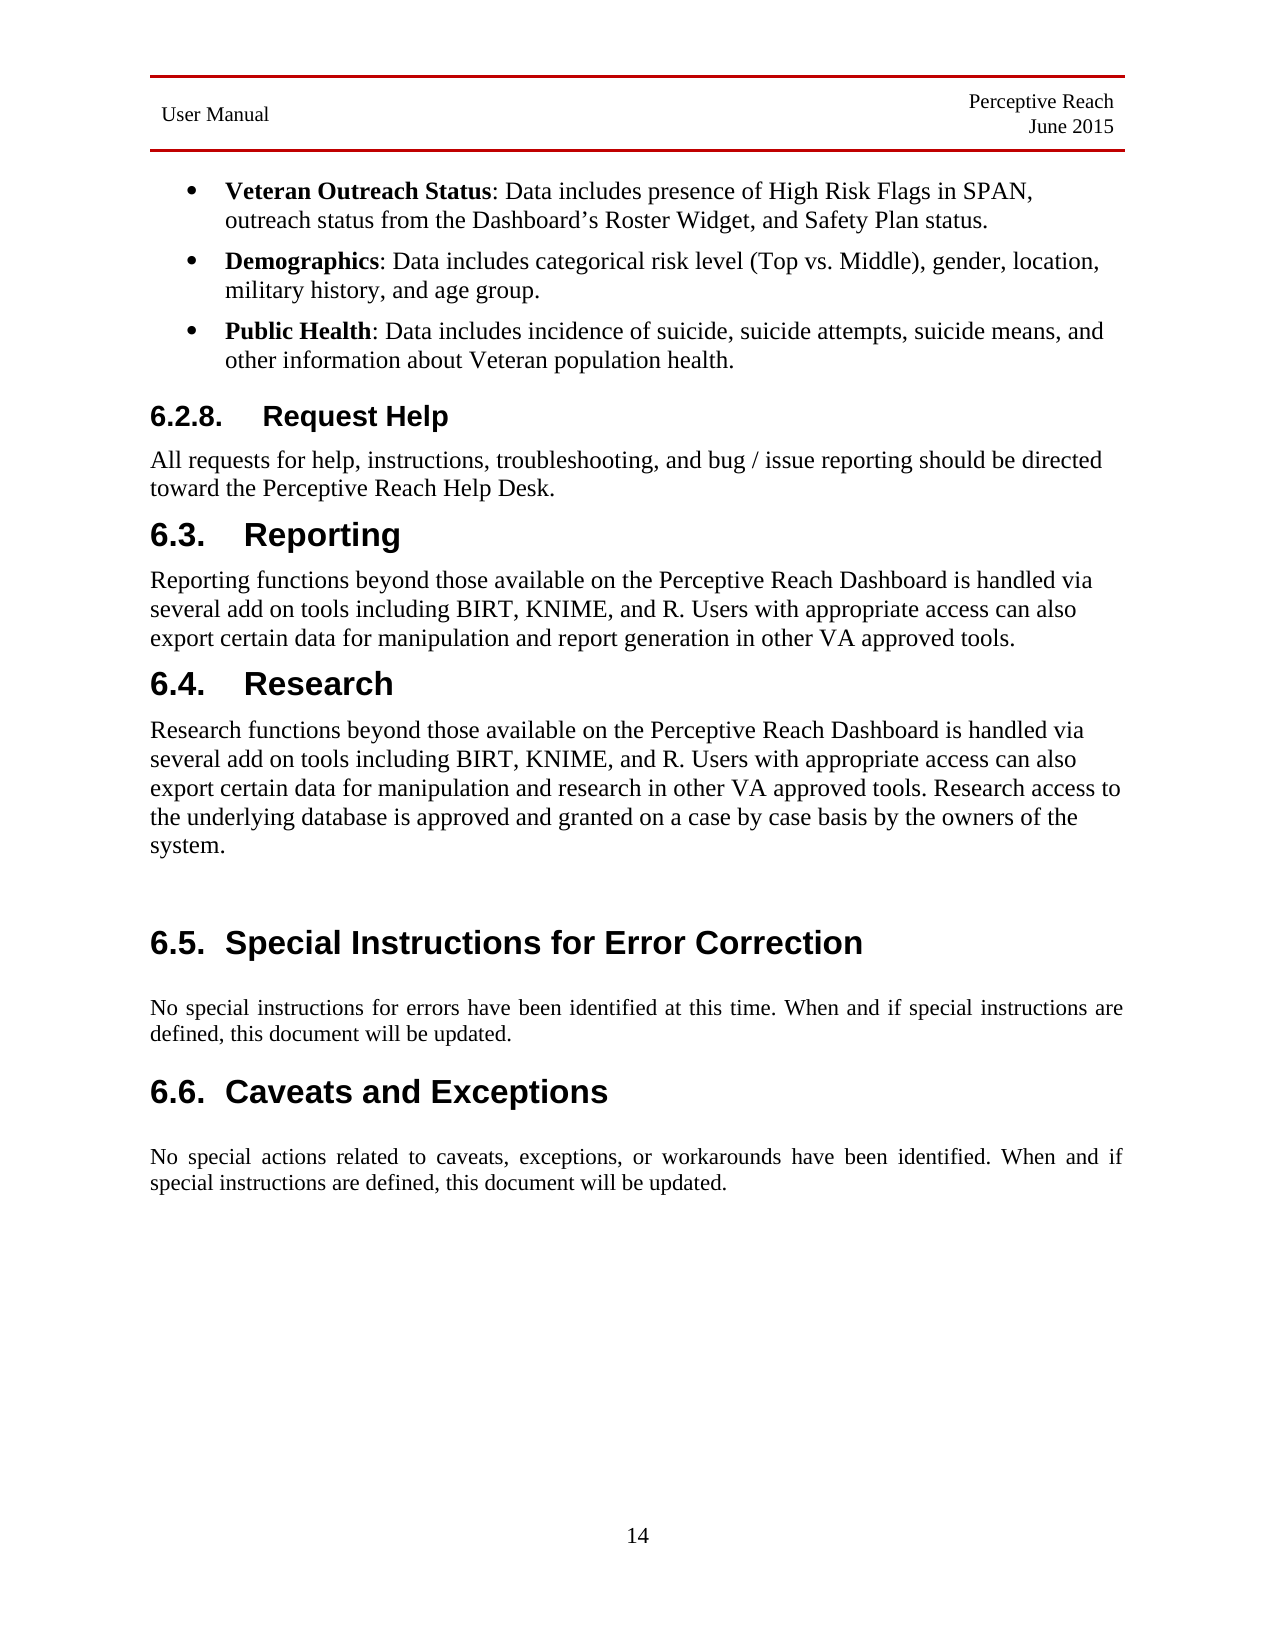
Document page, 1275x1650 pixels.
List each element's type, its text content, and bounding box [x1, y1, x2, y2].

list Public Health: Data includes incidence of suicide, suicide attempts, suicide means, and other information about Veteran population health. [187, 316, 1125, 374]
subtitle Special Instructions for Error Correction [150, 923, 1125, 961]
text All requests for help, instructions, troubleshooting, and bug / issue reporting should be directed toward the Perceptive Reach Help Desk. [150, 445, 1125, 502]
text No special actions related to caveats, exceptions, or workarounds have been identified. When and if special instructions are defined, this document will be updated. [150, 1143, 1125, 1195]
text Research functions beyond those available on the Perceptive Reach Dashboard is handled via several add on tools including BIRT, KNIME, and R. Users with appropriate access can also export certain data for manipulation and research in other VA approved tools. Research access to the underlying database is approved and granted on a case by case basis by the owners of the system. [150, 715, 1125, 859]
subtitle Request Help [150, 399, 1125, 432]
text Reporting functions beyond those available on the Perceptive Reach Dashboard is handled via several add on tools including BIRT, KNIME, and R. Users with appropriate access can also export certain data for manipulation and report generation in other VA approved tools. [150, 566, 1125, 652]
text No special instructions for errors have been identified at this time. When and if special instructions are defined, this document will be updated. [150, 994, 1125, 1047]
list Demographics: Data includes categorical risk level (Top vs. Middle), gender, location, military history, and age group. [187, 246, 1125, 304]
subtitle Caveats and Exceptions [150, 1072, 1125, 1110]
subtitle Reporting [150, 515, 1125, 553]
list Veteran Outreach Status: Data includes presence of High Risk Flags in SPAN, outreach status from the Dashboard’s Roster Widget, and Safety Plan status. [187, 176, 1125, 234]
subtitle Research [150, 664, 1125, 703]
